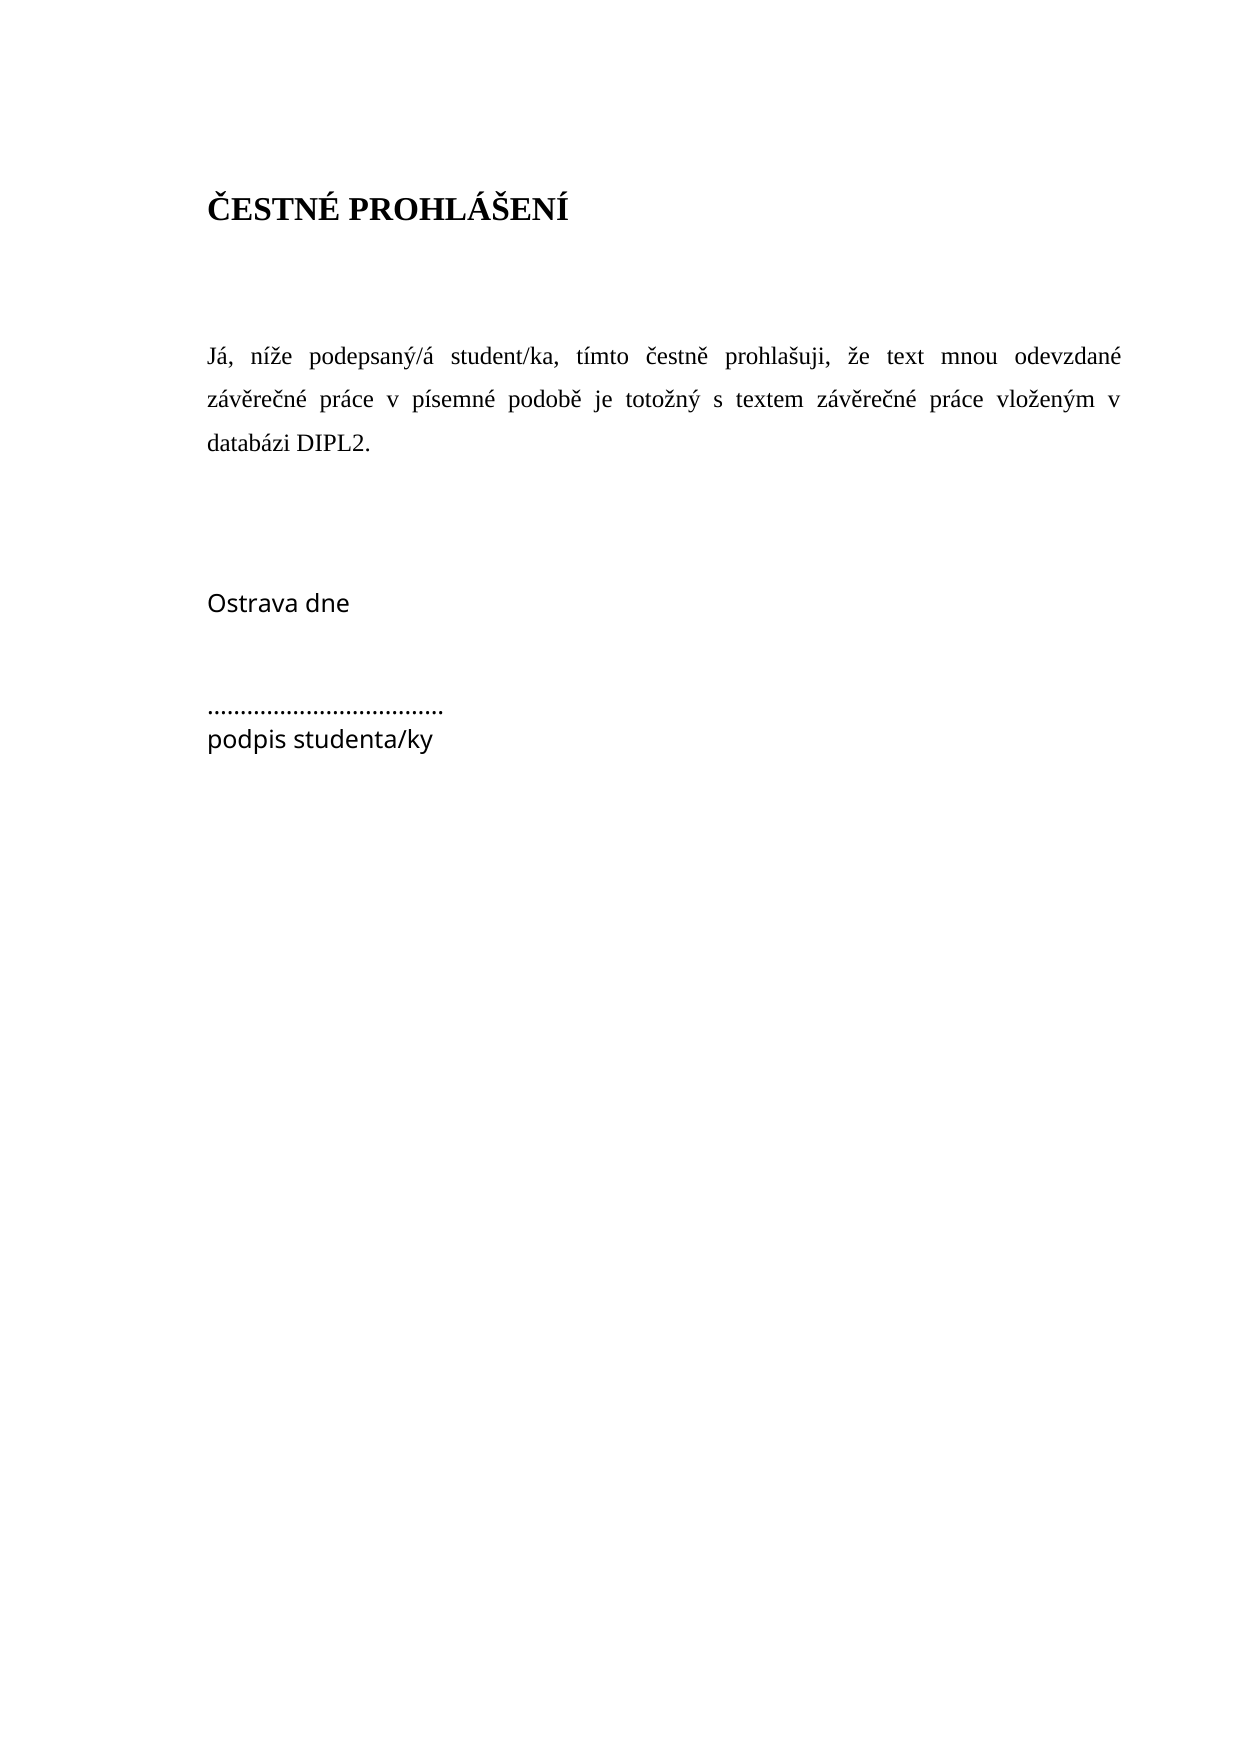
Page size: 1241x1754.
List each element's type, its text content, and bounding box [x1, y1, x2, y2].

text podpis studenta/ky [207, 722, 1122, 756]
text čestné prohlášení [207, 190, 1122, 228]
text Ostrava dne [207, 585, 1122, 619]
text ……………………………… [207, 688, 1122, 722]
text Já, níže podepsaný/á student/ka, tímto čestně prohlašuji, že text mnou odevzdané závěrečné práce v písemné podobě je totožný s textem závěrečné práce vloženým v databázi DIPL2. [207, 341, 1122, 456]
